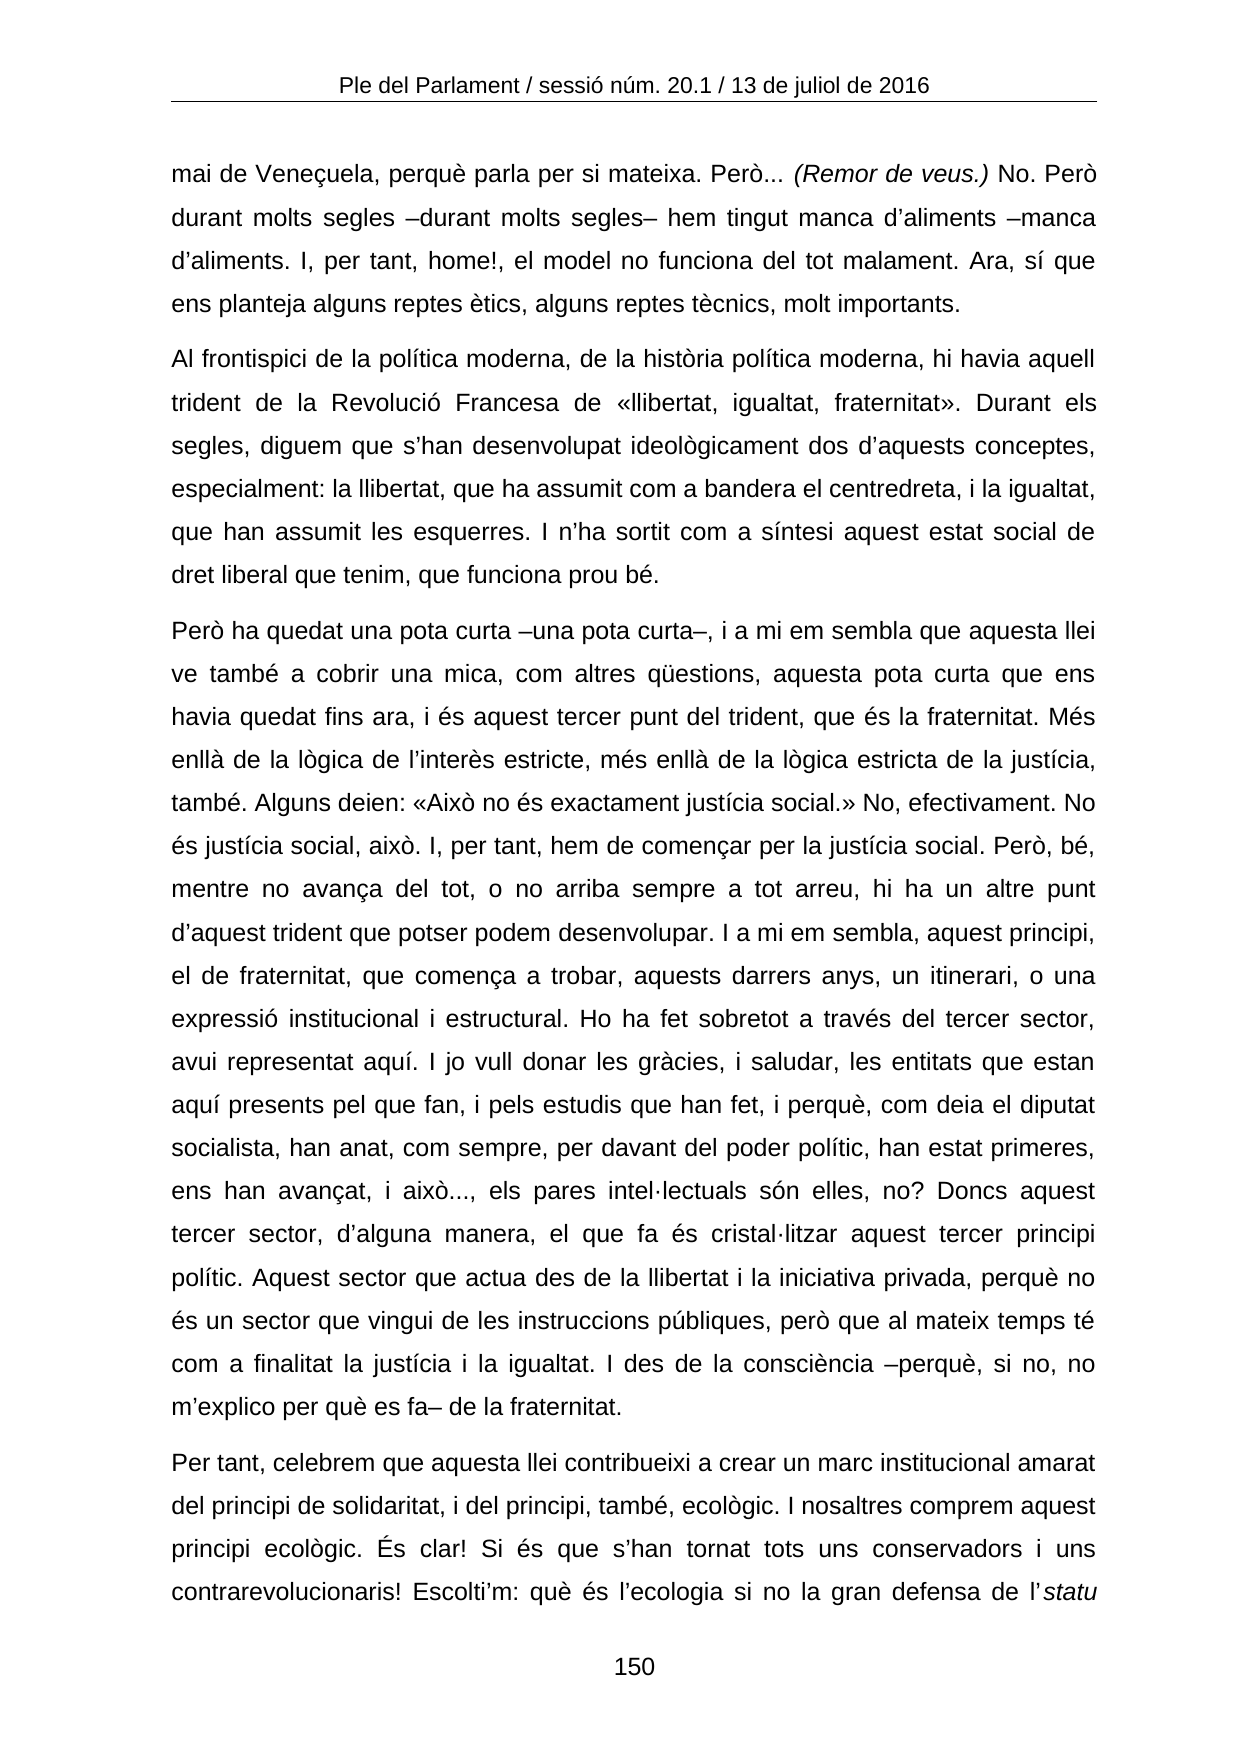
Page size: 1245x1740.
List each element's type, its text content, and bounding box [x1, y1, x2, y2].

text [171, 1448, 1097, 1606]
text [171, 159, 1097, 318]
text Al frontispici de la política moderna, de la història política moderna, hi havia aquell trident de la Revolució Francesa de «llibertat, igualtat, fraternitat». Durant els segles, diguem que s’han desenvolupat ideològicament dos d’aquests conceptes, especialment: la llibertat, que ha assumit com a bandera el centredreta, i la igualtat, que han assumit les esquerres. I n’ha sortit com a síntesi aquest estat social de dret liberal que tenim, que funciona prou bé. [171, 344, 1097, 589]
text Però ha quedat una pota curta –una pota curta–, i a mi em sembla que aquesta llei ve també a cobrir una mica, com altres qüestions, aquesta pota curta que ens havia quedat fins ara, i és aquest tercer punt del trident, que és la fraternitat. Més enllà de la lògica de l’interès estricte, més enllà de la lògica estricta de la justícia, també. Alguns deien: «Això no és exactament justícia social.» No, efectivament. No és justícia social, això. I, per tant, hem de començar per la justícia social. Però, bé, mentre no avança del tot, o no arriba sempre a tot arreu, hi ha un altre punt d’aquest trident que potser podem desenvolupar. I a mi em sembla, aquest principi, el de fraternitat, que comença a trobar, aquests darrers anys, un itinerari, o una expressió institucional i estructural. Ho ha fet sobretot a través del tercer sector, avui representat aquí. I jo vull donar les gràcies, i saludar, les entitats que estan aquí presents pel que fan, i pels estudis que han fet, i perquè, com deia el diputat socialista, han anat, com sempre, per davant del poder polític, han estat primeres, ens han avançat, i això..., els pares intel·lectuals són elles, no? Doncs aquest tercer sector, d’alguna manera, el que fa és cristal·litzar aquest tercer principi polític. Aquest sector que actua des de la llibertat i la iniciativa privada, perquè no és un sector que vingui de les instruccions públiques, però que al mateix temps té com a finalitat la justícia i la igualtat. I des de la consciència –perquè, si no, no m’explico per què es fa– de la fraternitat. [171, 616, 1097, 1421]
